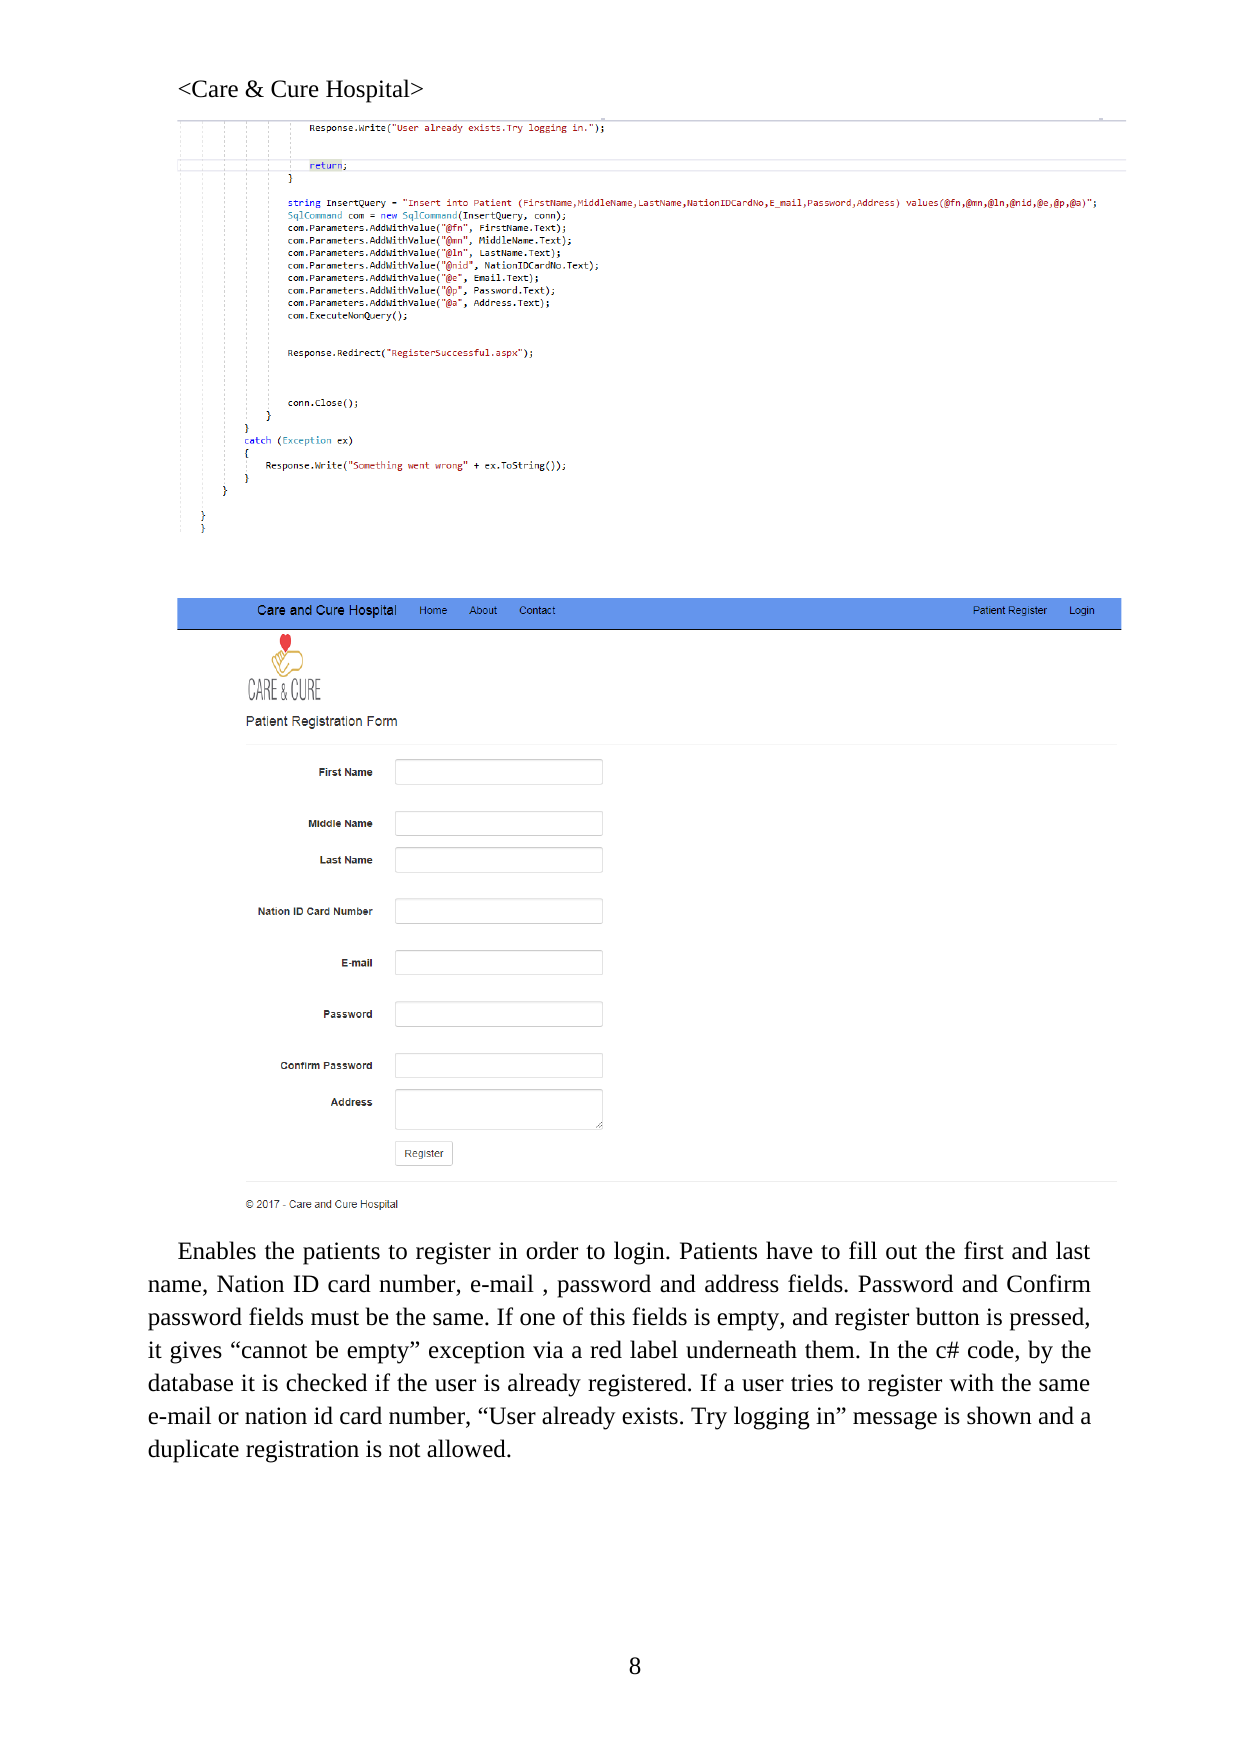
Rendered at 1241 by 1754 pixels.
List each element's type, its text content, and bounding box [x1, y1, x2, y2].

text Enables the patients to register in order to login. Patients have to fill out the first and last name, Nation ID card number, e-mail , password and address fields. Password and Confirm password fields must be the same. If one of this fields is empty, and register button is pressed, it gives “cannot be empty” exception via a red label underneath them. In the c# code, by the database it is checked if the user is already registered. If a user tries to register with the same e-mail or nation id card number, “User already exists. Try logging in” message is shown and a duplicate registration is not allowed. [148, 1236, 1093, 1463]
picture [177, 598, 1122, 1232]
picture [177, 118, 1127, 561]
